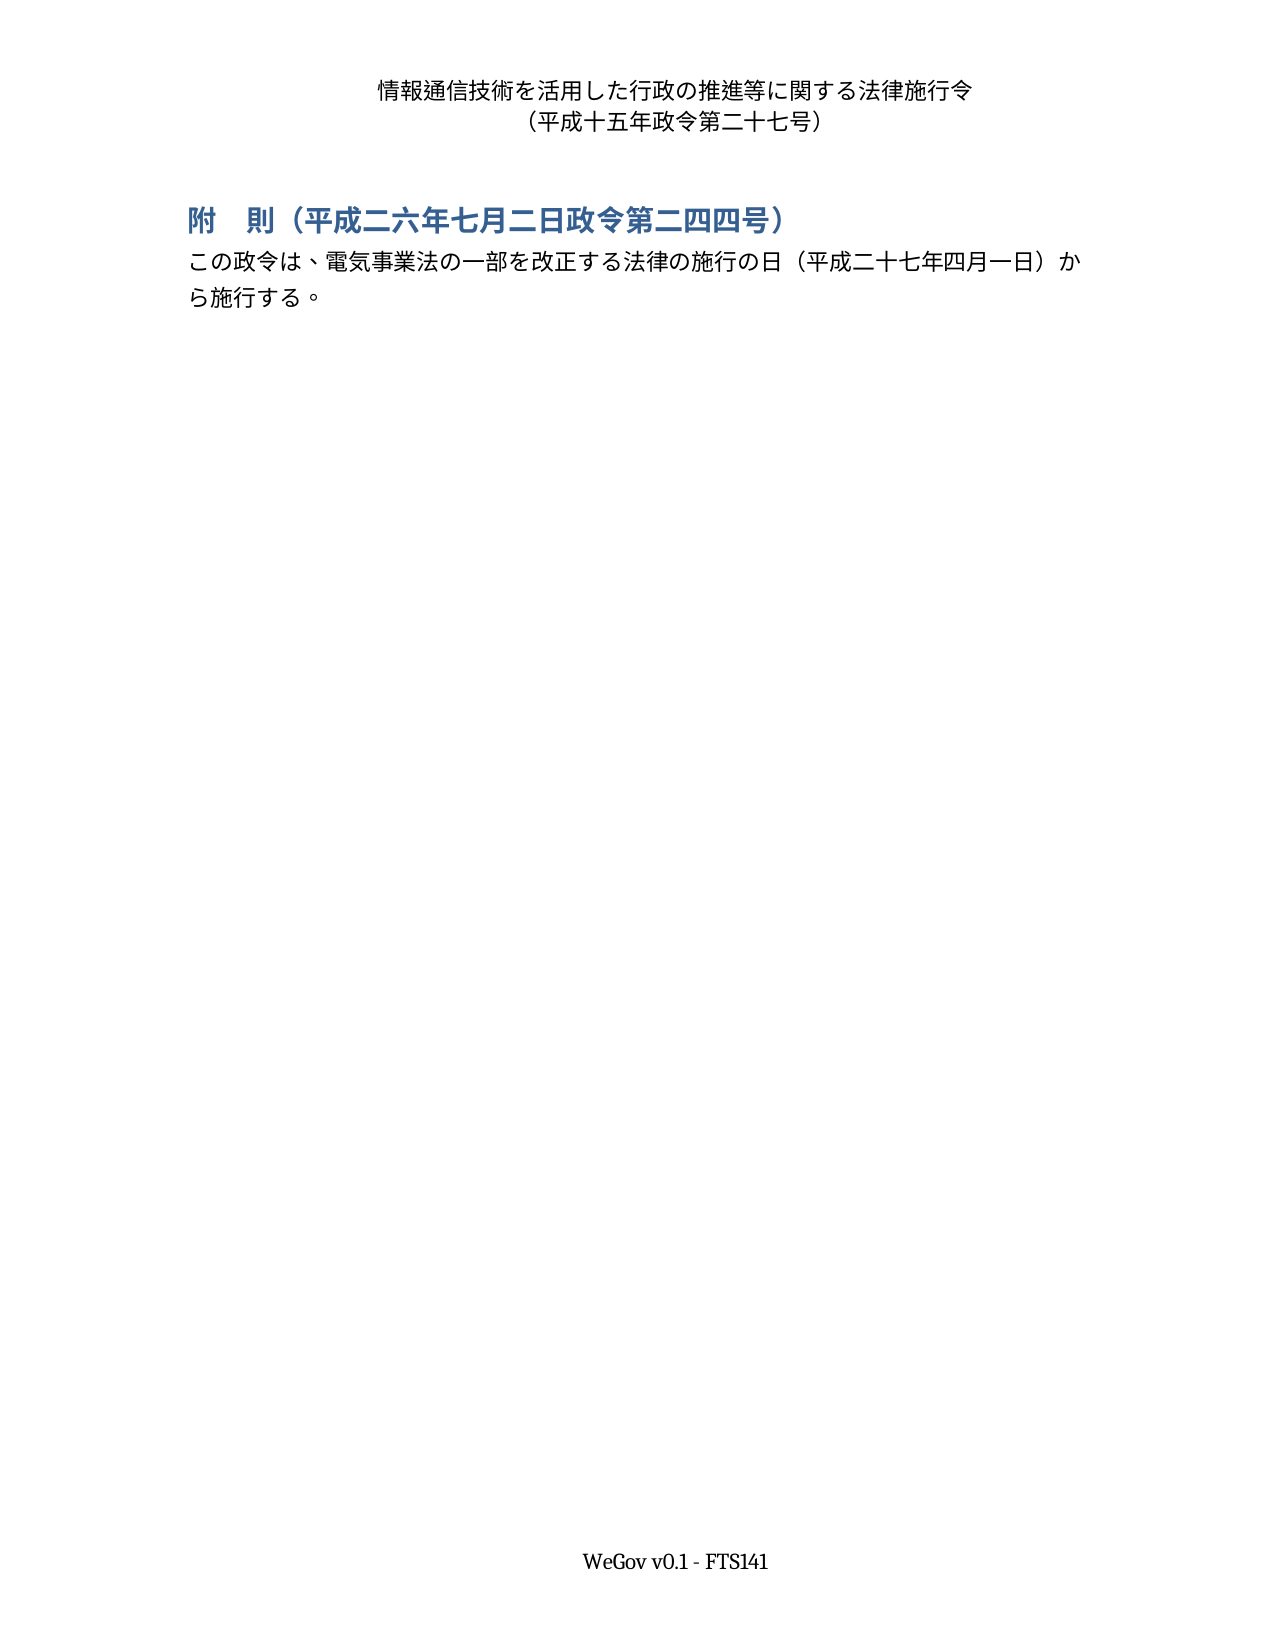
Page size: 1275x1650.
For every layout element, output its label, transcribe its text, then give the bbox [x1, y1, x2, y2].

subtitle 附 則（平成二六年七月二日政令第二四四号） [187, 200, 1087, 240]
text この政令は、電気事業法の一部を改正する法律の施行の日（平成二十七年四月一日）から施行する。 [187, 246, 1087, 313]
